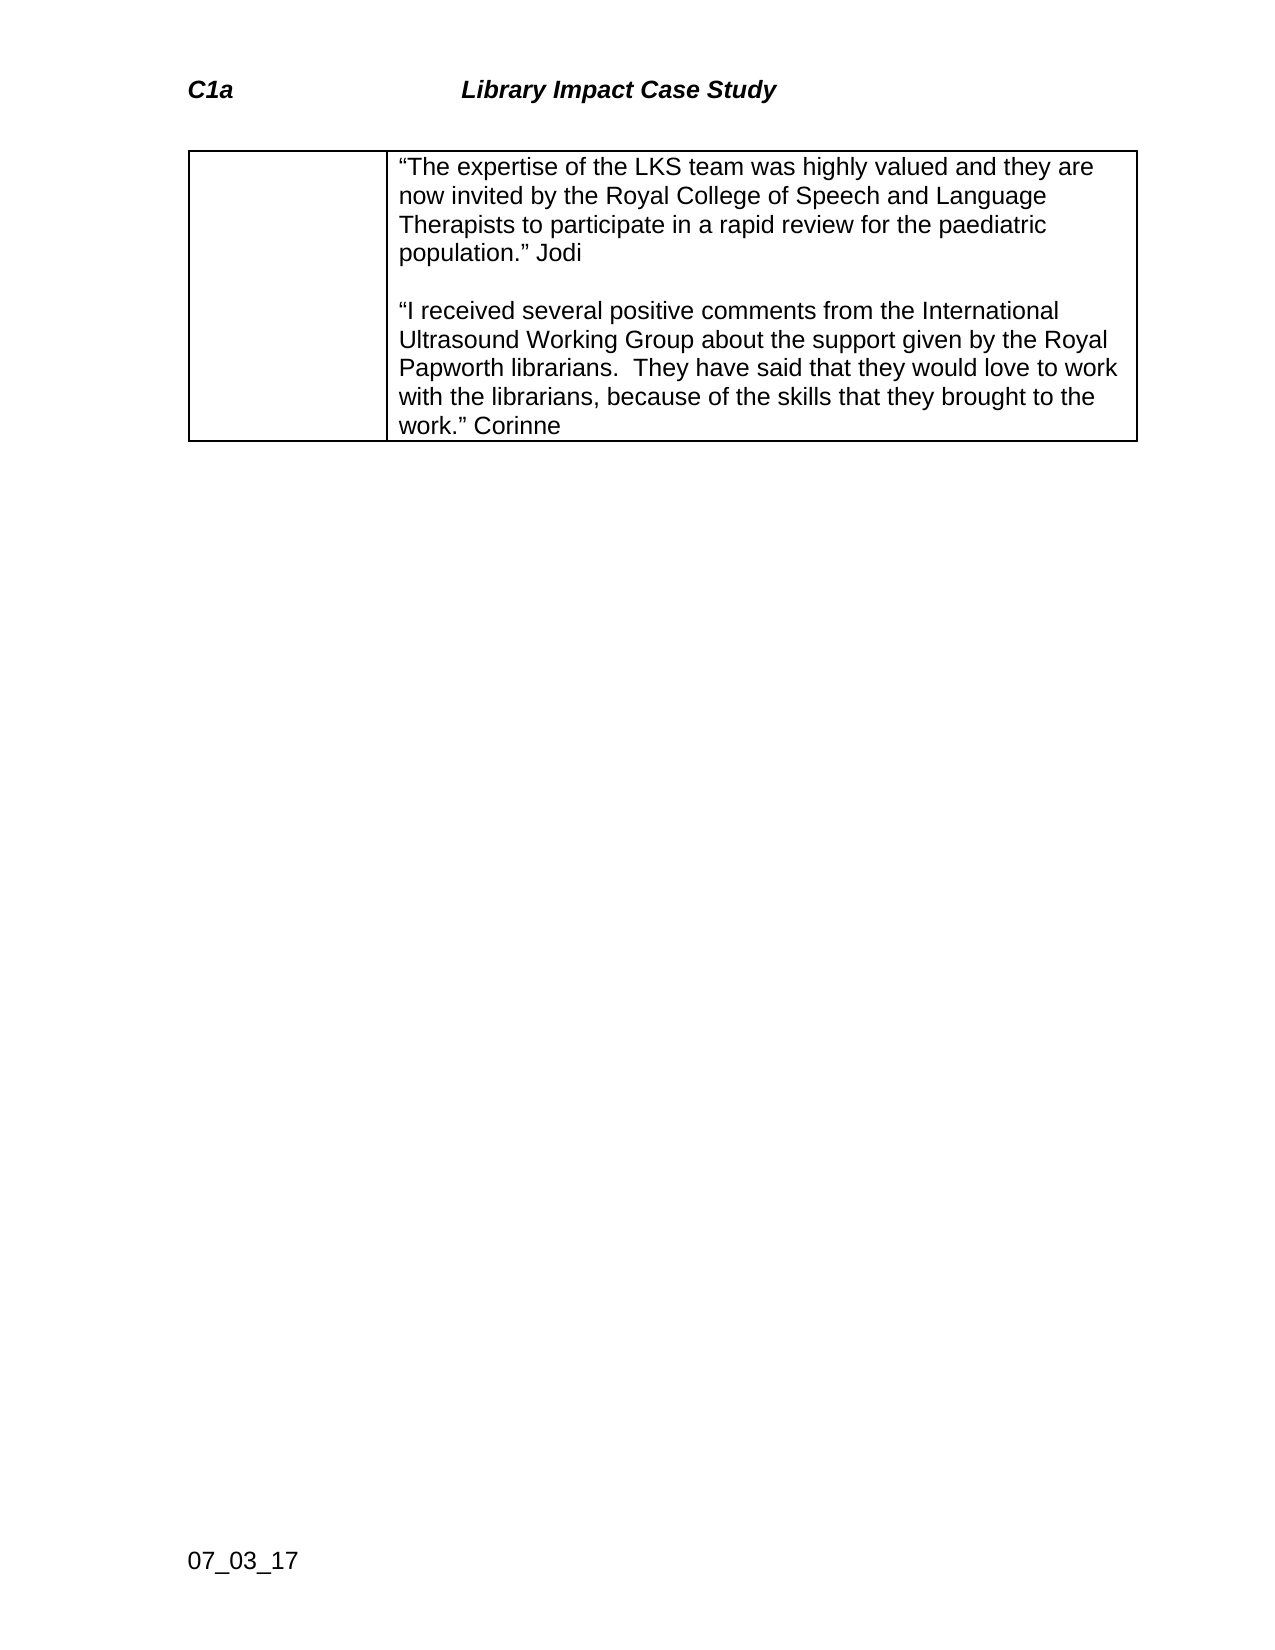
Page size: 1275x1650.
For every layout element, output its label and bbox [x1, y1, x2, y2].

table_cell [190, 152, 386, 439]
table_cell [388, 152, 1136, 439]
